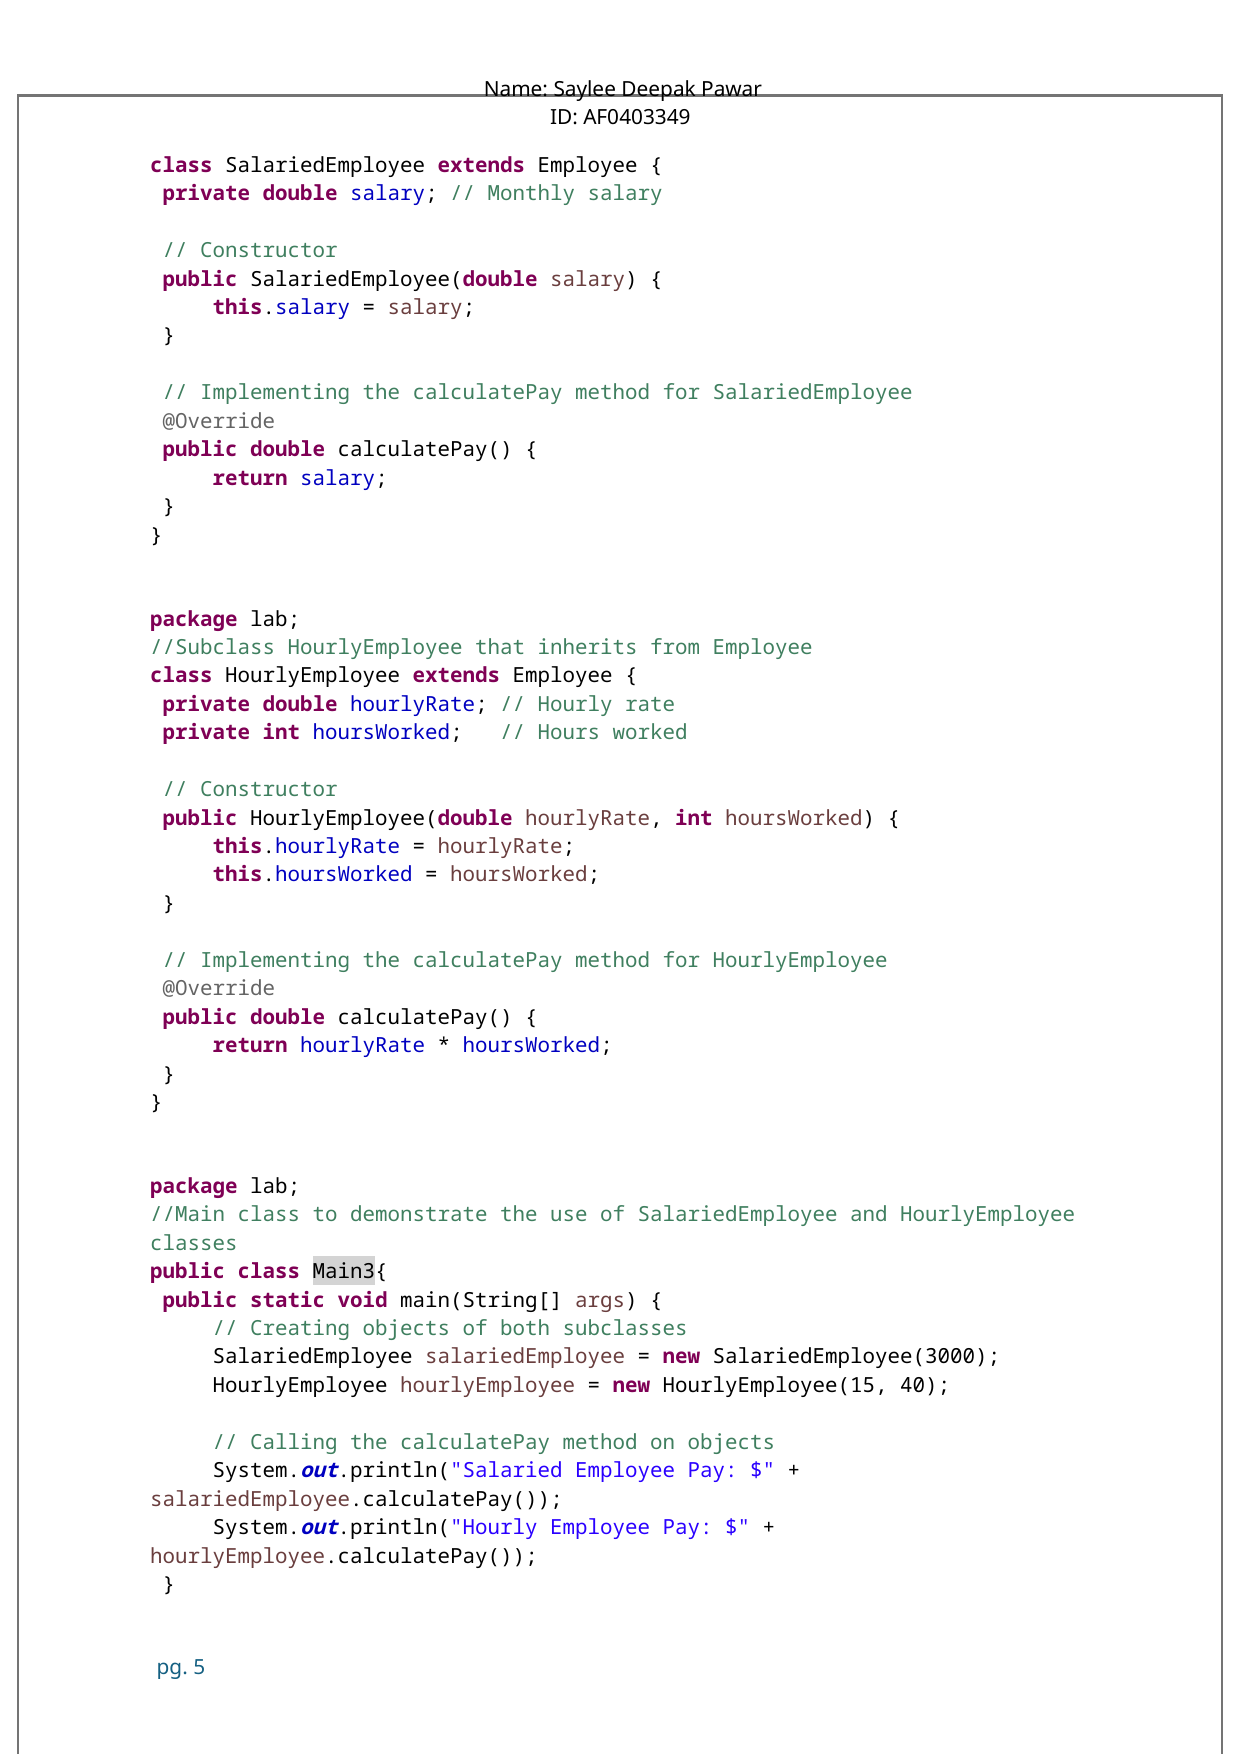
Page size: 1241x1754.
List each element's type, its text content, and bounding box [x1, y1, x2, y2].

text public HourlyEmployee(double hourlyRate, int hoursWorked) { [150, 803, 1090, 831]
text private double salary; // Monthly salary [150, 178, 1090, 207]
text this.hoursWorked = hoursWorked; [150, 859, 1090, 888]
text } [150, 321, 1090, 349]
text } [150, 1569, 1090, 1598]
text @Override [150, 406, 1090, 434]
text // Constructor [150, 235, 1090, 264]
text HourlyEmployee hourlyEmployee = new HourlyEmployee(15, 40); [150, 1370, 1090, 1398]
text System.out.println("Salaried Employee Pay: $" + salariedEmployee.calculatePay()); [150, 1455, 1090, 1512]
text return salary; [150, 463, 1090, 491]
text class SalariedEmployee extends Employee { [150, 150, 1090, 178]
text public SalariedEmployee(double salary) { [150, 264, 1090, 292]
text // Implementing the calculatePay method for SalariedEmployee [150, 377, 1090, 406]
text } [150, 491, 1090, 520]
text } [150, 1087, 1090, 1116]
text System.out.println("Hourly Employee Pay: $" + hourlyEmployee.calculatePay()); [150, 1512, 1090, 1569]
text public double calculatePay() { [150, 434, 1090, 463]
text } [150, 1059, 1090, 1087]
text public static void main(String[] args) { [150, 1285, 1090, 1313]
text package lab; [150, 604, 1090, 632]
text return hourlyRate * hoursWorked; [150, 1030, 1090, 1059]
text private double hourlyRate; // Hourly rate [150, 689, 1090, 717]
text public class Main3{ [150, 1256, 313, 1285]
text // Constructor [150, 774, 1090, 803]
text //Subclass HourlyEmployee that inherits from Employee [150, 632, 1090, 661]
text @Override [150, 973, 1090, 1002]
text class HourlyEmployee extends Employee { [150, 661, 1090, 689]
text } [150, 888, 1090, 916]
text // Creating objects of both subclasses [150, 1313, 1090, 1342]
text package lab; [150, 1171, 1090, 1199]
text private int hoursWorked; // Hours worked [150, 717, 1090, 746]
text this.hourlyRate = hourlyRate; [150, 831, 1090, 859]
text this.salary = salary; [150, 292, 1090, 321]
text // Implementing the calculatePay method for HourlyEmployee [150, 945, 1090, 973]
text //Main class to demonstrate the use of SalariedEmployee and HourlyEmployee classes [150, 1199, 1090, 1256]
text public class Main3{ [375, 1256, 1090, 1285]
text } [150, 520, 1090, 548]
text SalariedEmployee salariedEmployee = new SalariedEmployee(3000); [150, 1342, 1090, 1370]
text // Calling the calculatePay method on objects [150, 1427, 1090, 1455]
text public double calculatePay() { [150, 1002, 1090, 1030]
